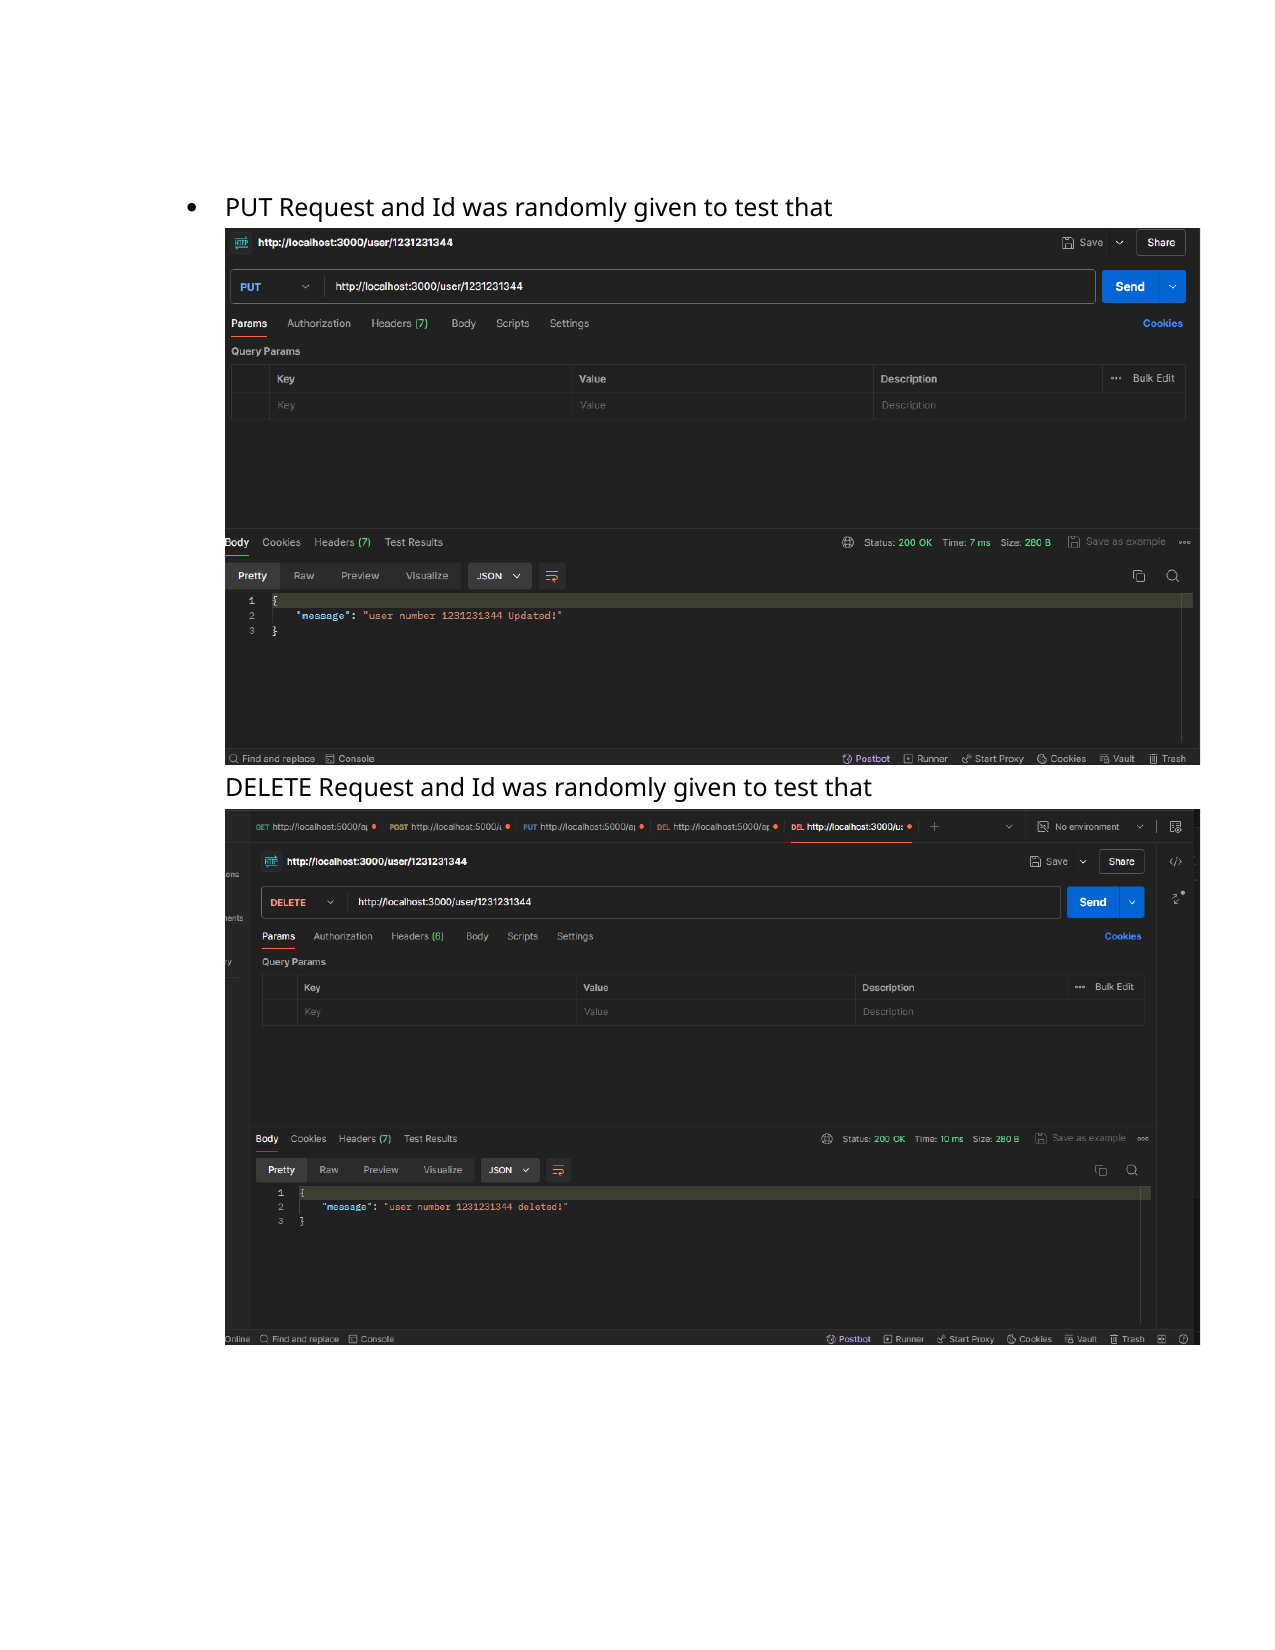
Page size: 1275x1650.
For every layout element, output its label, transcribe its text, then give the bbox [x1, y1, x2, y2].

list DELETE Request and Id was randomly given to test that [225, 770, 1125, 804]
list PUT Request and Id was randomly given to test that [187, 189, 1125, 223]
picture [225, 809, 1200, 1345]
picture [225, 228, 1200, 765]
